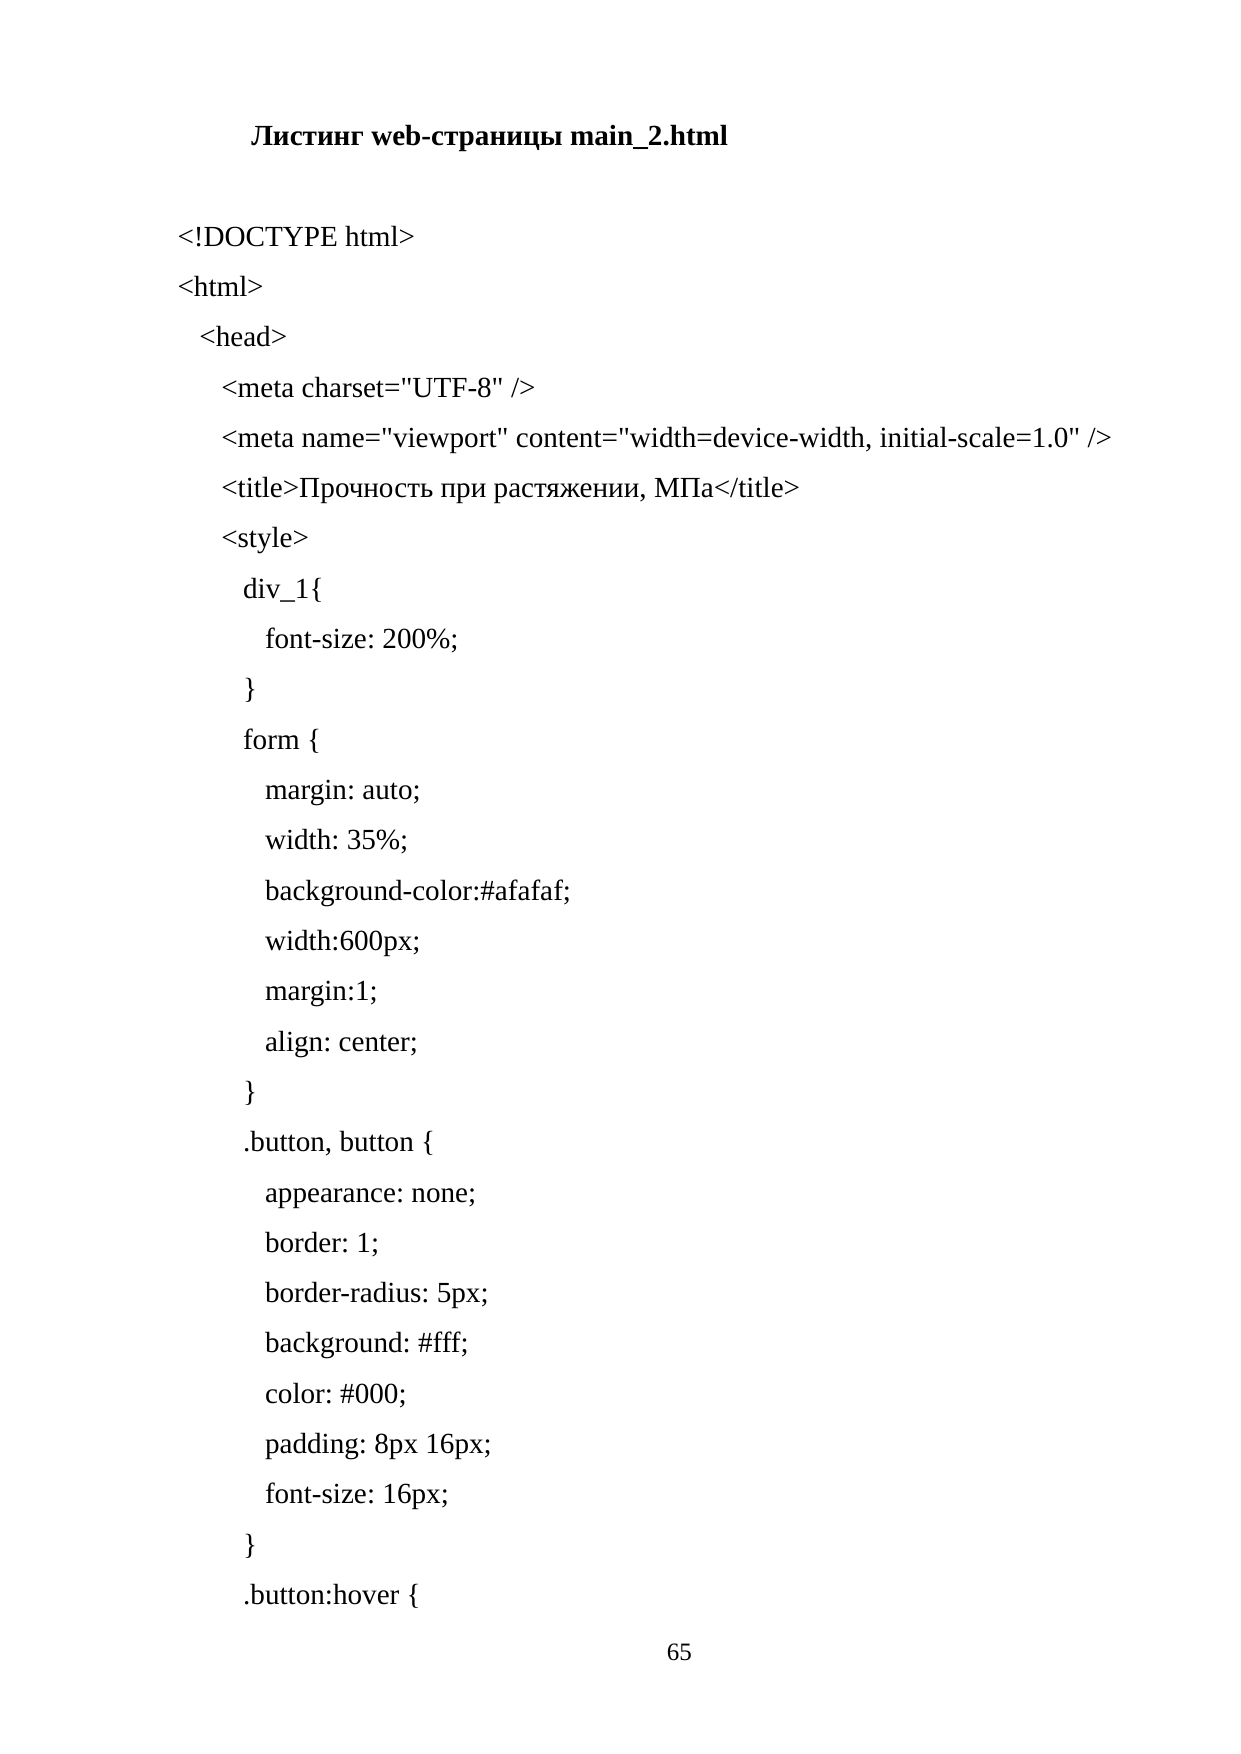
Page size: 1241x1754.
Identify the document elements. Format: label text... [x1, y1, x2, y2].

text <!DOCTYPE html> [177, 219, 1181, 252]
text width: 35%; [177, 822, 1181, 856]
text font-size: 200%; [177, 621, 1181, 655]
text } [177, 1074, 1181, 1108]
text } [177, 1527, 1181, 1560]
text width:600px; [177, 923, 1181, 957]
text appearance: none; [177, 1175, 1181, 1208]
text } [177, 672, 1181, 705]
text form { [177, 722, 1181, 755]
text background: #fff; [177, 1326, 1181, 1359]
text <head> [177, 319, 1181, 353]
text .button, button { [177, 1124, 1181, 1158]
text <meta name="viewport" content="width=device-width, initial-scale=1.0" /> [177, 420, 1181, 453]
text margin:1; [177, 973, 1181, 1007]
text <html> [177, 269, 1181, 303]
text margin: auto; [177, 772, 1181, 806]
text border-radius: 5px; [177, 1275, 1181, 1309]
text background-color:#afafaf; [177, 873, 1181, 906]
text border: 1; [177, 1225, 1181, 1258]
text <meta charset="UTF-8" /> [177, 370, 1181, 403]
text div_1{ [177, 571, 1181, 604]
text font-size: 16px; [177, 1477, 1181, 1510]
text align: center; [177, 1024, 1181, 1057]
text <title>Прочность при растяжении, МПа</title> [177, 470, 1181, 504]
text Листинг web-страницы main_2.html [177, 118, 1181, 152]
text color: #000; [177, 1376, 1181, 1409]
text <style> [177, 521, 1181, 554]
text padding: 8px 16px; [177, 1426, 1181, 1460]
text .button:hover { [177, 1577, 1181, 1611]
